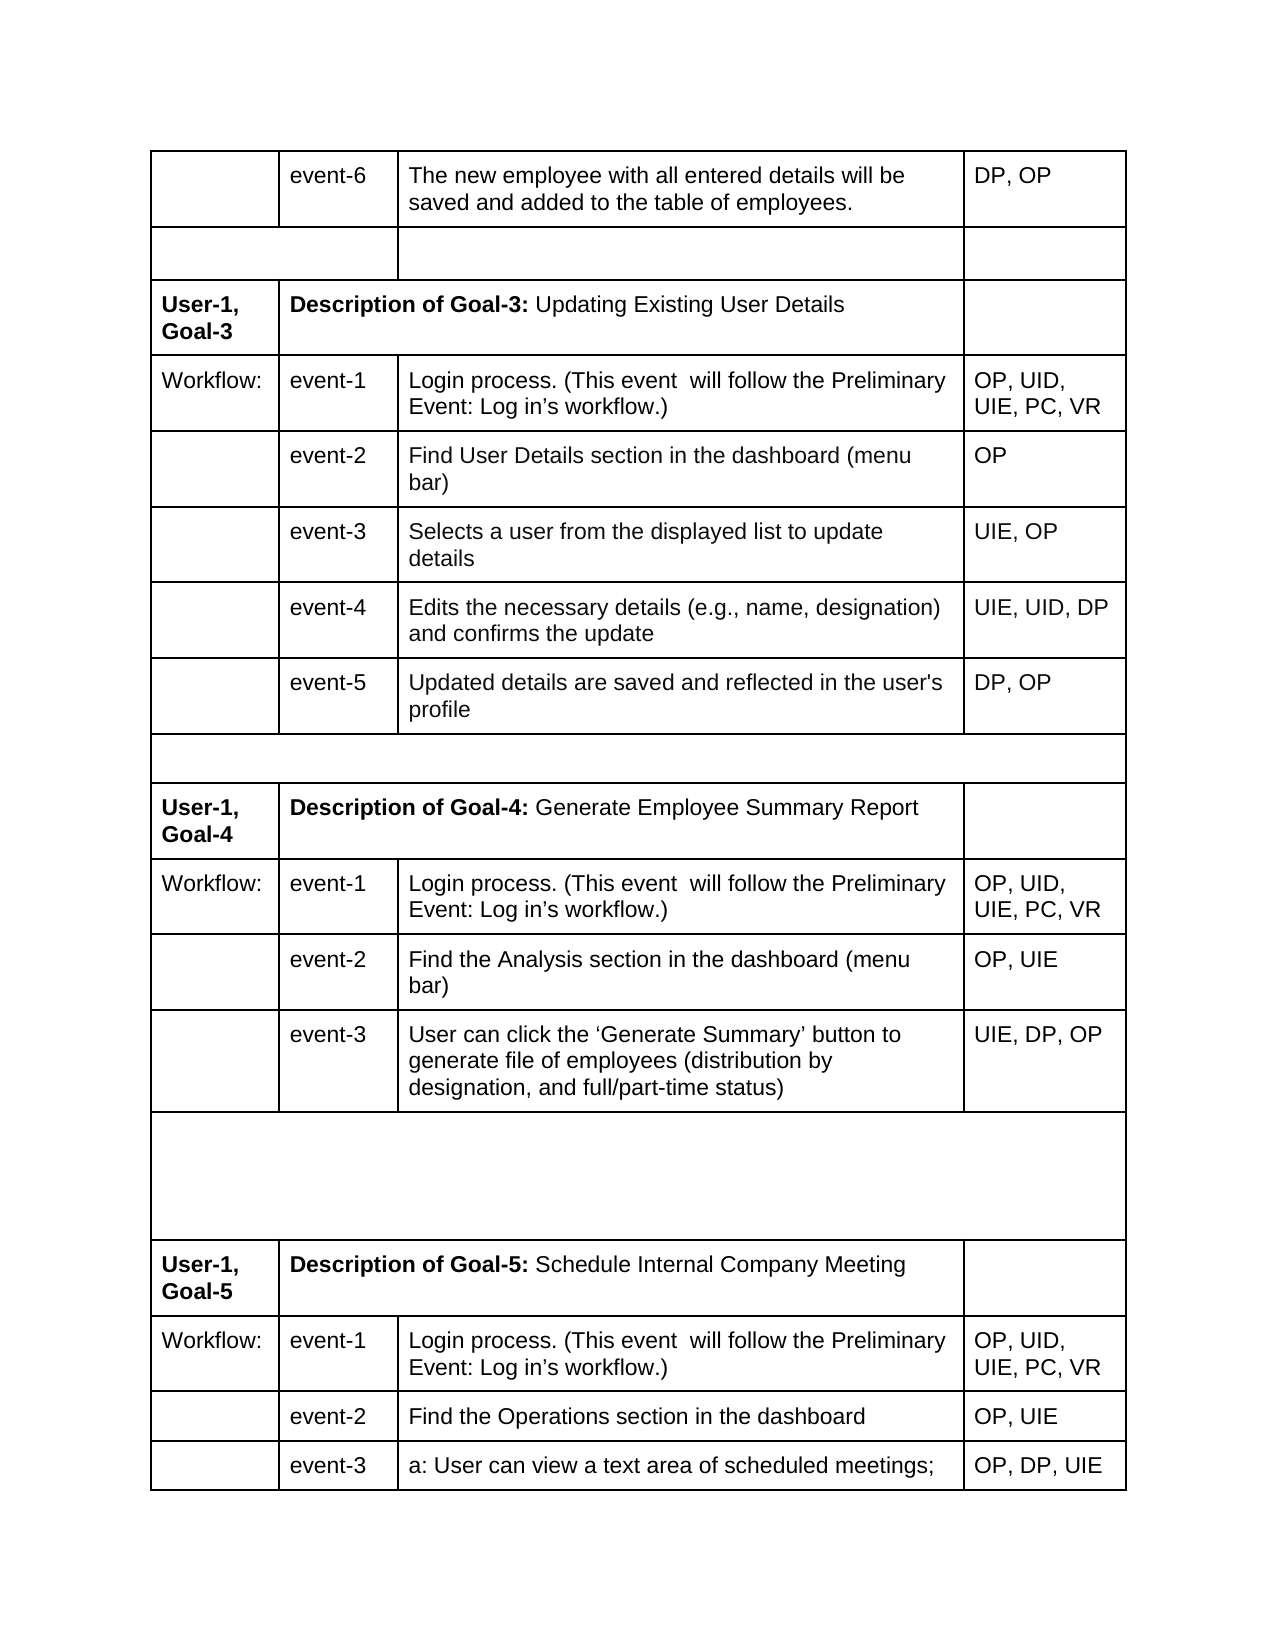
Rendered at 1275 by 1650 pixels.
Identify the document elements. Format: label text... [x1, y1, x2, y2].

table_cell event-4 [280, 583, 397, 657]
table_cell Description of Goal-4: Generate Employee Summary Report [280, 784, 963, 857]
table_cell OP, UID, UIE, PC, VR [965, 1317, 1125, 1390]
table_cell [152, 152, 278, 226]
table_cell DP, OP [965, 659, 1125, 732]
table_cell [152, 735, 1125, 782]
table_cell OP [965, 432, 1125, 506]
table_cell [965, 1241, 1125, 1314]
table_cell [152, 1442, 278, 1489]
table_cell Workflow: [152, 1317, 278, 1390]
table_cell Login process. (This event will follow the Preliminary Event: Log in’s workflow.) [399, 356, 963, 430]
table_cell Edits the necessary details (e.g., name, designation) and confirms the update [399, 583, 963, 657]
table_cell [152, 1113, 1125, 1239]
table_cell [152, 508, 278, 581]
table_cell event-1 [280, 860, 397, 933]
table_cell [152, 228, 397, 279]
table_cell Workflow: [152, 356, 278, 430]
table_cell [152, 432, 278, 506]
table_cell User-1, Goal-4 [152, 784, 278, 857]
table_cell UIE, UID, DP [965, 583, 1125, 657]
table_cell OP, UIE [965, 1392, 1125, 1439]
table_cell Find User Details section in the dashboard (menu bar) [399, 432, 963, 506]
table_cell event-5 [280, 659, 397, 732]
table_cell event-2 [280, 935, 397, 1009]
table_cell event-1 [280, 356, 397, 430]
table_cell OP, DP, UIE [965, 1442, 1125, 1489]
table_cell [152, 935, 278, 1009]
table_cell [152, 1011, 278, 1111]
table_cell event-3 [280, 508, 397, 581]
table_cell [152, 583, 278, 657]
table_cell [399, 1442, 963, 1489]
table_cell Login process. (This event will follow the Preliminary Event: Log in’s workflow.) [399, 1317, 963, 1390]
table_cell [965, 281, 1125, 354]
table_cell event-3 [280, 1011, 397, 1111]
table_cell Workflow: [152, 860, 278, 933]
table_cell User-1, Goal-5 [152, 1241, 278, 1314]
table_cell event-6 [280, 152, 397, 226]
table_cell [399, 228, 963, 279]
table_cell Find the Operations section in the dashboard [399, 1392, 963, 1439]
table_cell Selects a user from the displayed list to update details [399, 508, 963, 581]
table_cell event-1 [280, 1317, 397, 1390]
table_cell Description of Goal-3: Updating Existing User Details [280, 281, 963, 354]
table_cell OP, UID, UIE, PC, VR [965, 356, 1125, 430]
table_cell The new employee with all entered details will be saved and added to the table of employees. [399, 152, 963, 226]
table_cell [152, 1392, 278, 1439]
table_cell User can click the ‘Generate Summary’ button to generate file of employees (distribution by designation, and full/part-time status) [399, 1011, 963, 1111]
table_cell event-2 [280, 1392, 397, 1439]
table_cell UIE, OP [965, 508, 1125, 581]
table_cell Updated details are saved and reflected in the user's profile [399, 659, 963, 732]
table_cell OP, UIE [965, 935, 1125, 1009]
table_cell Find the Analysis section in the dashboard (menu bar) [399, 935, 963, 1009]
table_cell User-1, Goal-3 [152, 281, 278, 354]
table_cell OP, UID, UIE, PC, VR [965, 860, 1125, 933]
table_cell Description of Goal-5: Schedule Internal Company Meeting [280, 1241, 963, 1314]
table_cell [965, 228, 1125, 279]
table_cell [965, 784, 1125, 857]
table_cell UIE, DP, OP [965, 1011, 1125, 1111]
table_cell [152, 659, 278, 732]
table_cell Login process. (This event will follow the Preliminary Event: Log in’s workflow.) [399, 860, 963, 933]
table_cell DP, OP [965, 152, 1125, 226]
table_cell event-2 [280, 432, 397, 506]
table_cell event-3 [280, 1442, 397, 1489]
